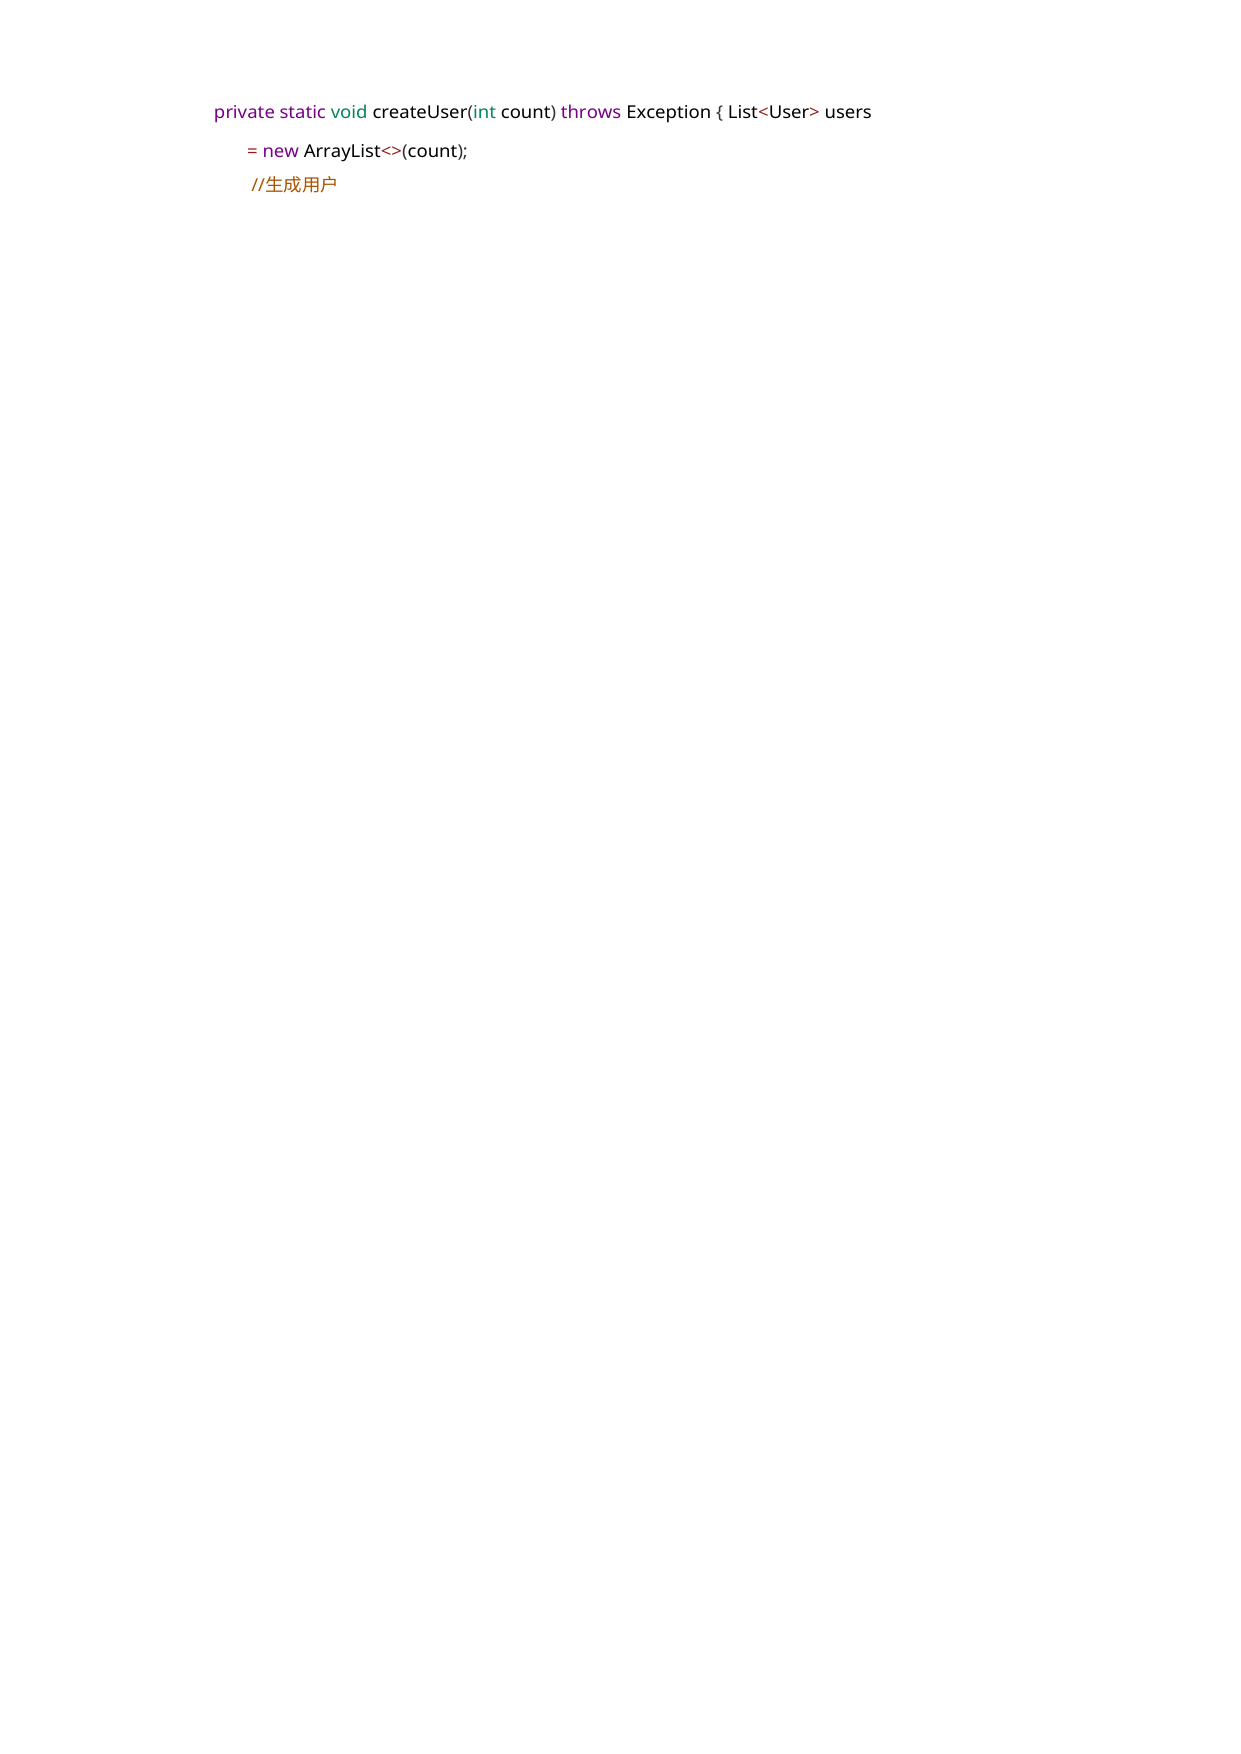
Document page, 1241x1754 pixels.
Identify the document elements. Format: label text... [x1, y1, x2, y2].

text //生成用户 [169, 176, 421, 195]
text private static void createUser(int count) throws Exception { List<User> users = new ArrayList<>(count); [214, 100, 877, 162]
